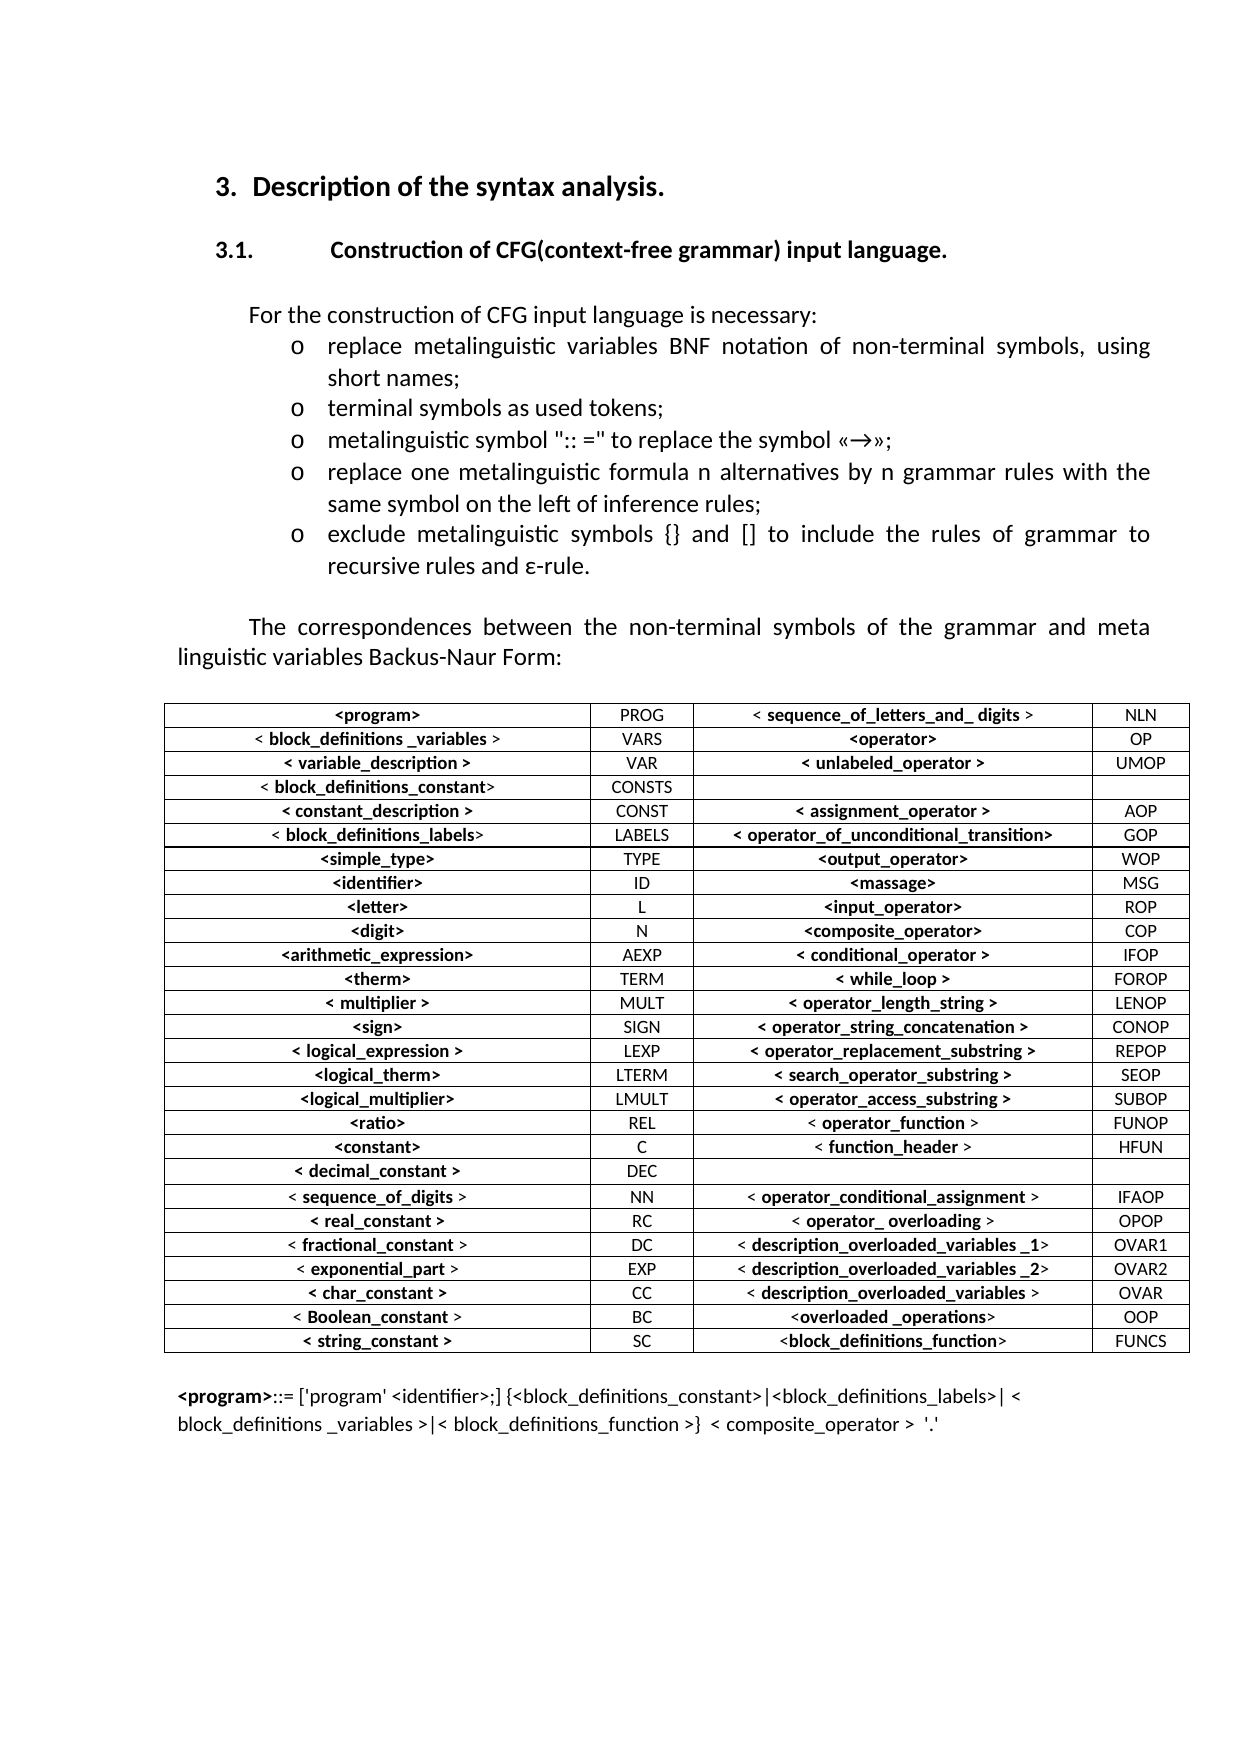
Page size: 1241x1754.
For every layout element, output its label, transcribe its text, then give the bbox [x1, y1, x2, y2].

table_cell <digit> [165, 919, 590, 942]
table_cell ID [591, 871, 693, 894]
table_cell < operator_length_string > [694, 991, 1092, 1014]
table_cell <ratio> [165, 1111, 590, 1134]
table_cell LENOP [1093, 991, 1189, 1014]
table_header <program> [165, 704, 590, 727]
table_cell LABELS [591, 824, 693, 846]
table_cell SUBOP [1093, 1087, 1189, 1110]
table_cell < logical_expression > [165, 1039, 590, 1062]
table_cell < block_definitions_constant> [165, 776, 590, 798]
table_cell < operator_of_unconditional_transition> [694, 824, 1092, 846]
table_cell <identifier> [165, 871, 590, 894]
table_cell < unlabeled_operator > [694, 752, 1092, 774]
table_cell LEXP [591, 1039, 693, 1062]
table_cell OVAR1 [1093, 1233, 1189, 1256]
table_cell [694, 1159, 1092, 1184]
table_cell < multiplier > [165, 991, 590, 1014]
table_cell WOP [1093, 848, 1189, 870]
table_cell RC [591, 1209, 693, 1232]
table_cell < real_constant > [165, 1209, 590, 1232]
table_cell <input_operator> [694, 895, 1092, 918]
table_cell <logical_therm> [165, 1063, 590, 1086]
table_cell < fractional_constant > [165, 1233, 590, 1256]
table_cell OVAR [1093, 1281, 1189, 1304]
list terminal symbols as used tokens; [290, 392, 1152, 424]
subtitle Construction of CFG(context-free grammar) input language. [215, 234, 1152, 264]
table_cell IFOP [1093, 943, 1189, 966]
table_cell OOP [1093, 1305, 1189, 1328]
table_cell < operator_string_concatenation > [694, 1015, 1092, 1038]
table_cell UMOP [1093, 752, 1189, 774]
table_cell <output_operator> [694, 848, 1092, 870]
table_cell FUNOP [1093, 1111, 1189, 1134]
table_cell VARS [591, 728, 693, 751]
list metalinguistic symbol ":: =" to replace the symbol «→»; [290, 424, 1152, 456]
table_cell < block_definitions _variables > [165, 728, 590, 751]
table_cell < string_constant > [165, 1329, 590, 1352]
table_cell [1093, 776, 1189, 798]
text For the construction of CFG input language is necessary: [177, 299, 1152, 330]
table_cell < decimal_constant > [165, 1159, 590, 1184]
table_cell EXP [591, 1257, 693, 1280]
table_cell CONST [591, 800, 693, 822]
table_cell < search_operator_substring > [694, 1063, 1092, 1086]
table_cell L [591, 895, 693, 918]
table_cell < Boolean_constant > [165, 1305, 590, 1328]
table_cell OP [1093, 728, 1189, 751]
table_cell < constant_description > [165, 800, 590, 822]
table_cell < conditional_operator > [694, 943, 1092, 966]
table_cell < operator_conditional_assignment > [694, 1185, 1092, 1208]
table_cell COP [1093, 919, 1189, 942]
table_cell < exponential_part > [165, 1257, 590, 1280]
table_cell < assignment_operator > [694, 800, 1092, 822]
table_cell AEXP [591, 943, 693, 966]
table_cell FOROP [1093, 967, 1189, 990]
table_cell <operator> [694, 728, 1092, 751]
table_cell IFAOP [1093, 1185, 1189, 1208]
table_cell <composite_operator> [694, 919, 1092, 942]
table_cell SC [591, 1329, 693, 1352]
table_cell <simple_type> [165, 848, 590, 870]
table_header < sequence_of_letters_and_ digits > [694, 704, 1092, 727]
table_cell OVAR2 [1093, 1257, 1189, 1280]
table_cell FUNCS [1093, 1329, 1189, 1352]
table_cell N [591, 919, 693, 942]
table_cell < variable_description > [165, 752, 590, 774]
table_cell <logical_multiplier> [165, 1087, 590, 1110]
table_cell CONSTS [591, 776, 693, 798]
table_cell <therm> [165, 967, 590, 990]
table_cell TYPE [591, 848, 693, 870]
table_cell < function_header > [694, 1135, 1092, 1158]
table_cell < description_overloaded_variables _1> [694, 1233, 1092, 1256]
table_cell < operator_replacement_substring > [694, 1039, 1092, 1062]
table_cell <sign> [165, 1015, 590, 1038]
table_cell <massage> [694, 871, 1092, 894]
table_cell DC [591, 1233, 693, 1256]
table_cell GOP [1093, 824, 1189, 846]
table_cell <block_definitions_function> [694, 1329, 1092, 1352]
text The correspondences between the non-terminal symbols of the grammar and meta linguistic variables Backus-Naur Form: [177, 611, 1152, 672]
table_cell < block_definitions_labels> [165, 824, 590, 846]
list exclude metalinguistic symbols {} and [] to include the rules of grammar to recursive rules and ε-rule. [290, 518, 1152, 581]
table_cell < description_overloaded_variables _2> [694, 1257, 1092, 1280]
text <program>::= ['program' <identifier>;] {<block_definitions_constant>|<block_definitions_labels>| < block_definitions _variables >|< block_definitions_function >} < composite_operator > '.' [177, 1383, 1152, 1437]
table_cell C [591, 1135, 693, 1158]
table_cell NN [591, 1185, 693, 1208]
table_cell MSG [1093, 871, 1189, 894]
table_cell [694, 776, 1092, 798]
table_cell DEC [591, 1159, 693, 1184]
table_cell < operator_function > [694, 1111, 1092, 1134]
table_cell ROP [1093, 895, 1189, 918]
table_cell < sequence_of_digits > [165, 1185, 590, 1208]
table_cell < while_loop > [694, 967, 1092, 990]
table_header PROG [591, 704, 693, 727]
table_cell BC [591, 1305, 693, 1328]
list replace metalinguistic variables BNF notation of non-terminal symbols, using short names; [290, 330, 1152, 392]
table_cell LTERM [591, 1063, 693, 1086]
table_cell MULT [591, 991, 693, 1014]
table_cell REL [591, 1111, 693, 1134]
table_cell <letter> [165, 895, 590, 918]
table_cell HFUN [1093, 1135, 1189, 1158]
table_cell < description_overloaded_variables > [694, 1281, 1092, 1304]
table_cell CONOP [1093, 1015, 1189, 1038]
table_cell TERM [591, 967, 693, 990]
table_cell [1093, 1159, 1189, 1184]
table_cell <overloaded _operations> [694, 1305, 1092, 1328]
table_cell < char_constant > [165, 1281, 590, 1304]
table_cell < operator_ overloading > [694, 1209, 1092, 1232]
table_cell CC [591, 1281, 693, 1304]
table_cell OPOP [1093, 1209, 1189, 1232]
table_cell <arithmetic_expression> [165, 943, 590, 966]
table_cell < operator_access_substring > [694, 1087, 1092, 1110]
table_cell SEOP [1093, 1063, 1189, 1086]
table_cell LMULT [591, 1087, 693, 1110]
table_cell AOP [1093, 800, 1189, 822]
table_cell <constant> [165, 1135, 590, 1158]
table_header NLN [1093, 704, 1189, 727]
table_cell SIGN [591, 1015, 693, 1038]
list replace one metalinguistic formula n alternatives by n grammar rules with the same symbol on the left of inference rules; [290, 456, 1152, 518]
table_cell REPOP [1093, 1039, 1189, 1062]
table_cell VAR [591, 752, 693, 774]
subtitle Description of the syntax analysis. [215, 168, 1152, 204]
